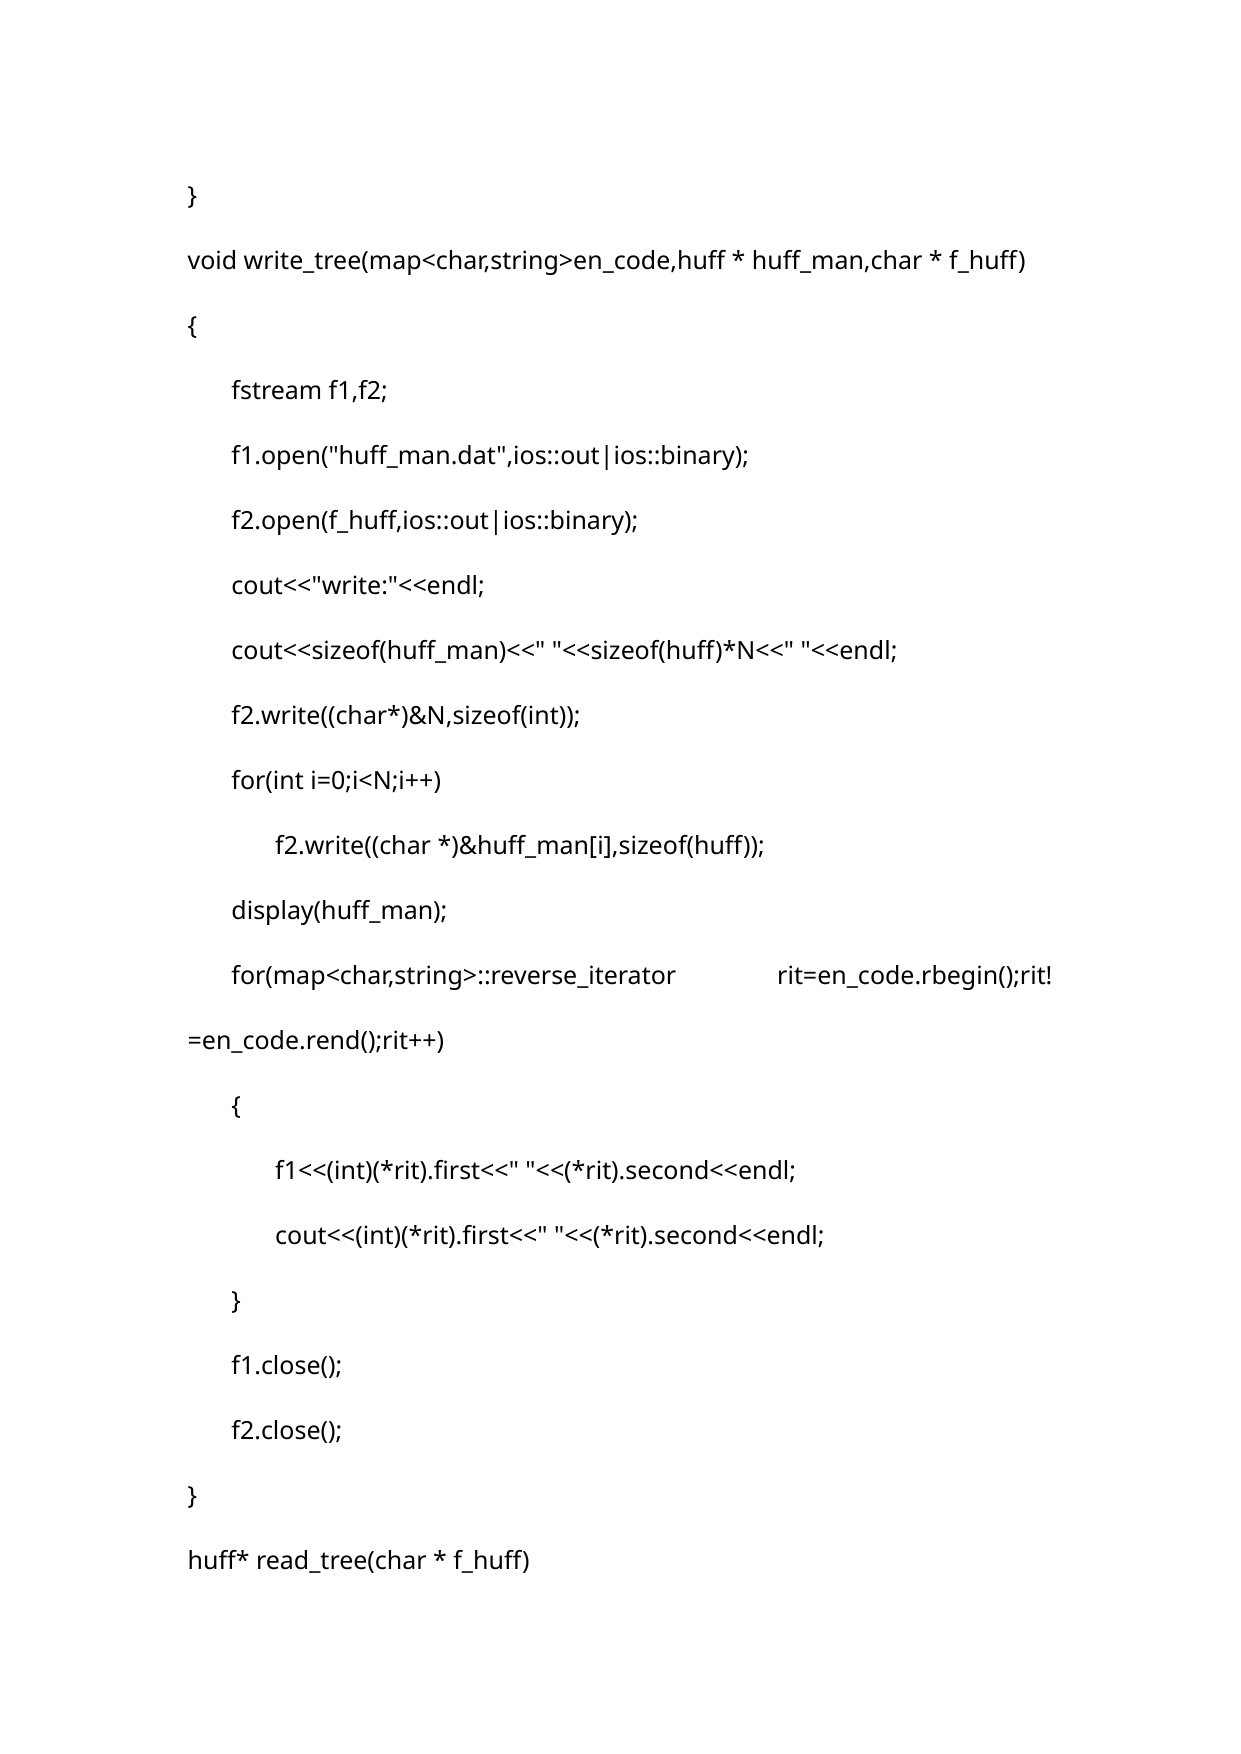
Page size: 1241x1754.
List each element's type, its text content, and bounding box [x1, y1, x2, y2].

text f1<<(int)(*rit).first<<" "<<(*rit).second<<endl; [187, 1137, 1053, 1202]
text cout<<(int)(*rit).first<<" "<<(*rit).second<<endl; [187, 1202, 1053, 1267]
text void write_tree(map<char,string>en_code,huff * huff_man,char * f_huff) [187, 227, 1053, 292]
text display(huff_man); [187, 877, 1053, 942]
text f1.close(); [187, 1332, 1053, 1397]
text { [187, 1072, 1053, 1137]
text } [187, 1267, 1053, 1332]
text f2.open(f_huff,ios::out|ios::binary); [187, 487, 1053, 552]
text for(map<char,string>::reverse_iterator rit=en_code.rbegin();rit!=en_code.rend();rit++) [187, 942, 1053, 1072]
text huff* read_tree(char * f_huff) [187, 1527, 1053, 1592]
text cout<<"write:"<<endl; [187, 552, 1053, 617]
text cout<<sizeof(huff_man)<<" "<<sizeof(huff)*N<<" "<<endl; [187, 617, 1053, 682]
text fstream f1,f2; [187, 357, 1053, 422]
text f1.open("huff_man.dat",ios::out|ios::binary); [187, 422, 1053, 487]
text } [187, 1462, 1053, 1527]
text f2.write((char*)&N,sizeof(int)); [187, 682, 1053, 747]
text f2.write((char *)&huff_man[i],sizeof(huff)); [187, 812, 1053, 877]
text f2.close(); [187, 1397, 1053, 1462]
text for(int i=0;i<N;i++) [187, 747, 1053, 812]
text } [187, 162, 1053, 227]
text { [187, 292, 1053, 357]
